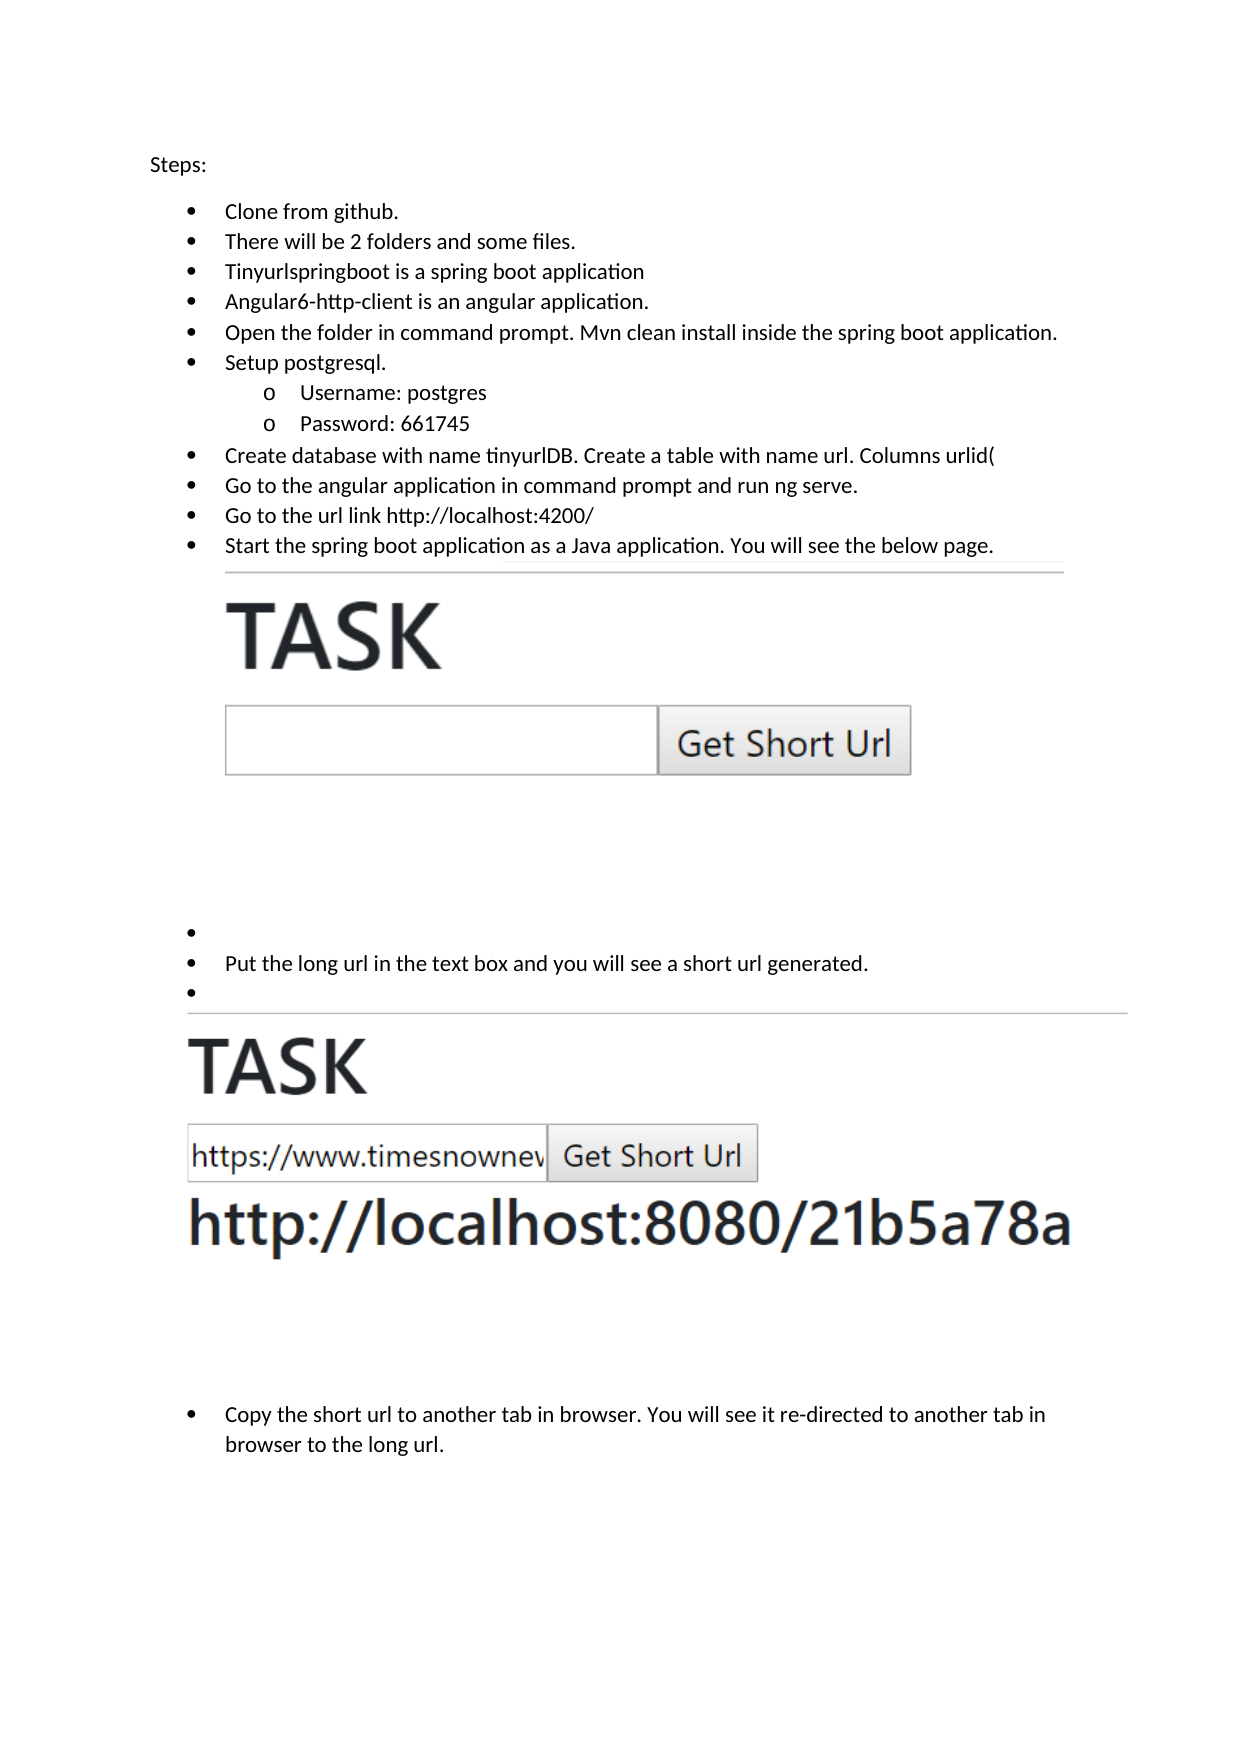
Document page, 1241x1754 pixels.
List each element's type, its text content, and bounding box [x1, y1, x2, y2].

picture [225, 561, 1064, 942]
list Open the folder in command prompt. Mvn clean install inside the spring boot application. [187, 318, 1090, 346]
list Password: 661745 [262, 409, 1090, 439]
list Username: postgres [262, 378, 1090, 407]
picture [187, 1009, 1128, 1399]
list Copy the short url to another tab in browser. You will see it re-directed to another tab in browser to the long url. [187, 1400, 1090, 1459]
list Clone from github. [187, 197, 1090, 225]
list Create database with name tinyurlDB. Create a table with name url. Columns urlid( [187, 441, 1090, 469]
list Start the spring boot application as a Java application. You will see the below page. [187, 532, 1090, 560]
list Setup postgresql. [187, 348, 1090, 376]
list Put the long url in the text box and you will see a short url generated. [187, 949, 1090, 977]
text Steps: [150, 150, 1090, 178]
list Tinyurlspringboot is a spring boot application [187, 257, 1090, 285]
list Go to the url link http://localhost:4200/ [187, 501, 1090, 529]
list There will be 2 folders and some files. [187, 227, 1090, 255]
list Go to the angular application in command prompt and run ng serve. [187, 471, 1090, 499]
list Angular6-http-client is an angular application. [187, 287, 1090, 316]
